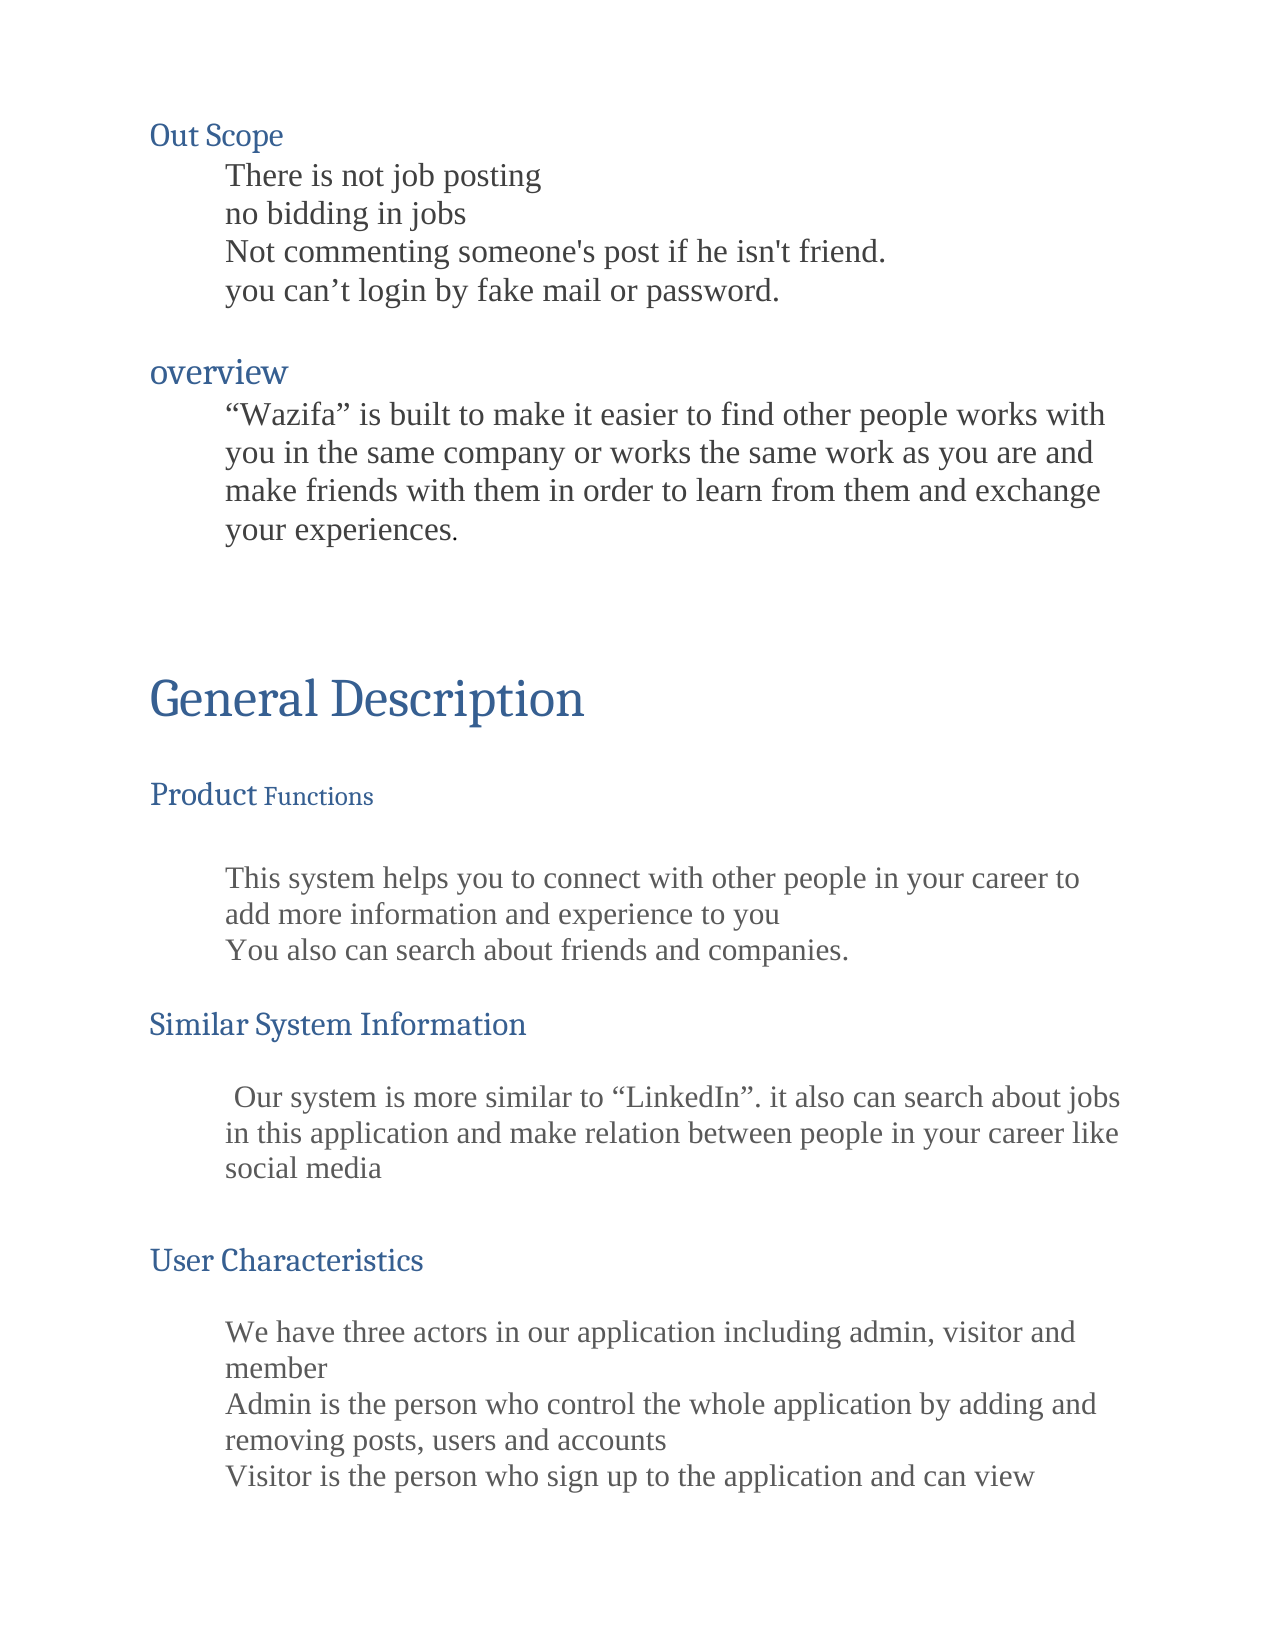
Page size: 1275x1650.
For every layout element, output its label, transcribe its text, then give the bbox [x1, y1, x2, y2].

text Admin is the person who control the whole application by adding and removing posts, users and accounts [225, 1385, 1125, 1457]
subtitle User Characteristics [150, 1241, 1125, 1279]
text Our system is more similar to “LinkedIn”. it also can search about jobs in this application and make relation between people in your career like social media [225, 1078, 1125, 1186]
subtitle General Description [150, 668, 1125, 730]
subtitle Out Scope [150, 117, 1125, 155]
text “Wazifa” is built to make it easier to find other people works with you in the same company or works the same work as you are and make friends with them in order to learn from them and exchange your experiences. [225, 394, 1125, 614]
subtitle Product Functions [150, 776, 1125, 814]
text There is not job posting no bidding in jobs Not commenting someone's post if he isn't friend. you can’t login by fake mail or password. [225, 155, 1125, 308]
text You also can search about friends and companies. [225, 931, 1125, 967]
text We have three actors in our application including admin, visitor and member [225, 1313, 1125, 1385]
text This system helps you to connect with other people in your career to add more information and experience to you [225, 859, 1125, 931]
subtitle Similar System Information [150, 1006, 1125, 1044]
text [225, 1457, 1125, 1493]
subtitle overview [150, 351, 1125, 394]
